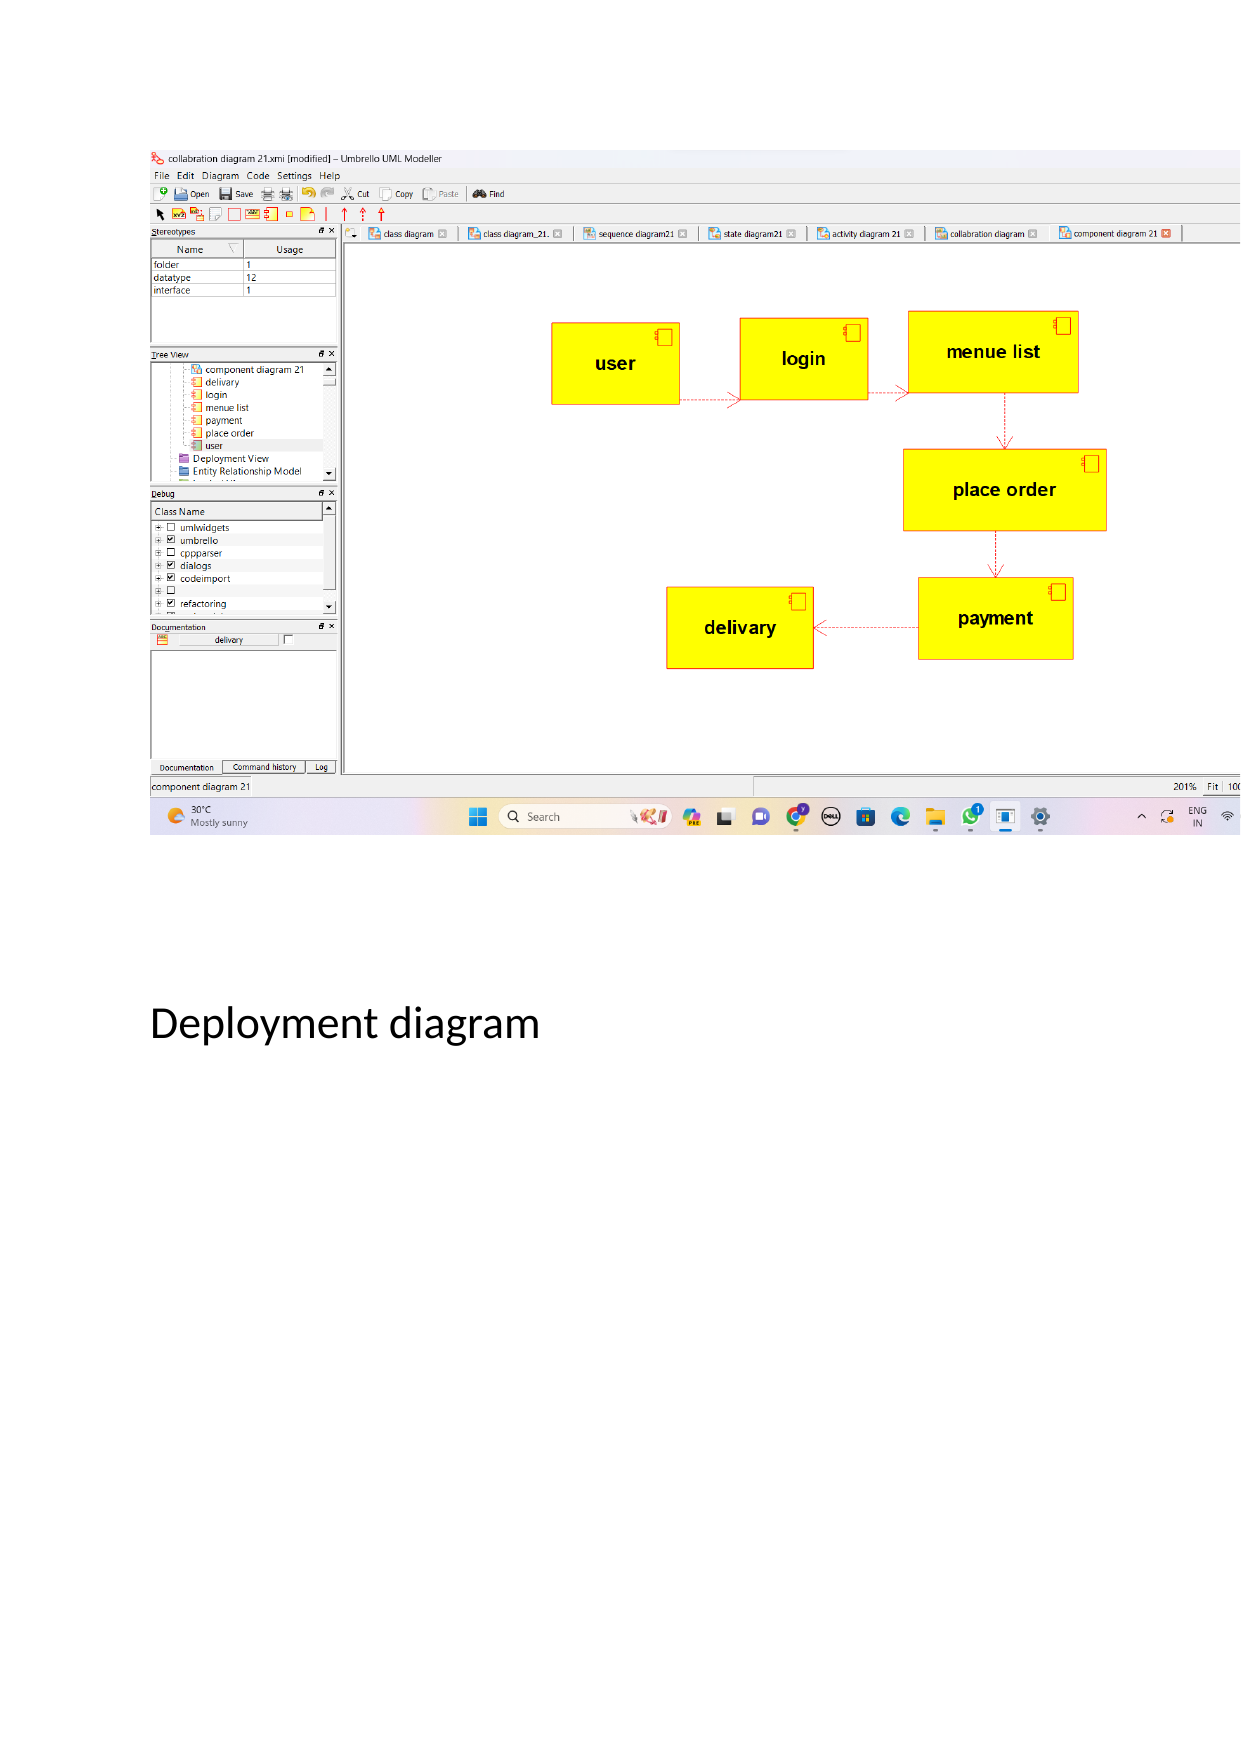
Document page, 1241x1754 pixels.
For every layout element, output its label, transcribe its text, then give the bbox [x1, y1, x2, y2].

text Deployment diagram [150, 994, 1090, 1050]
picture [150, 150, 1241, 835]
